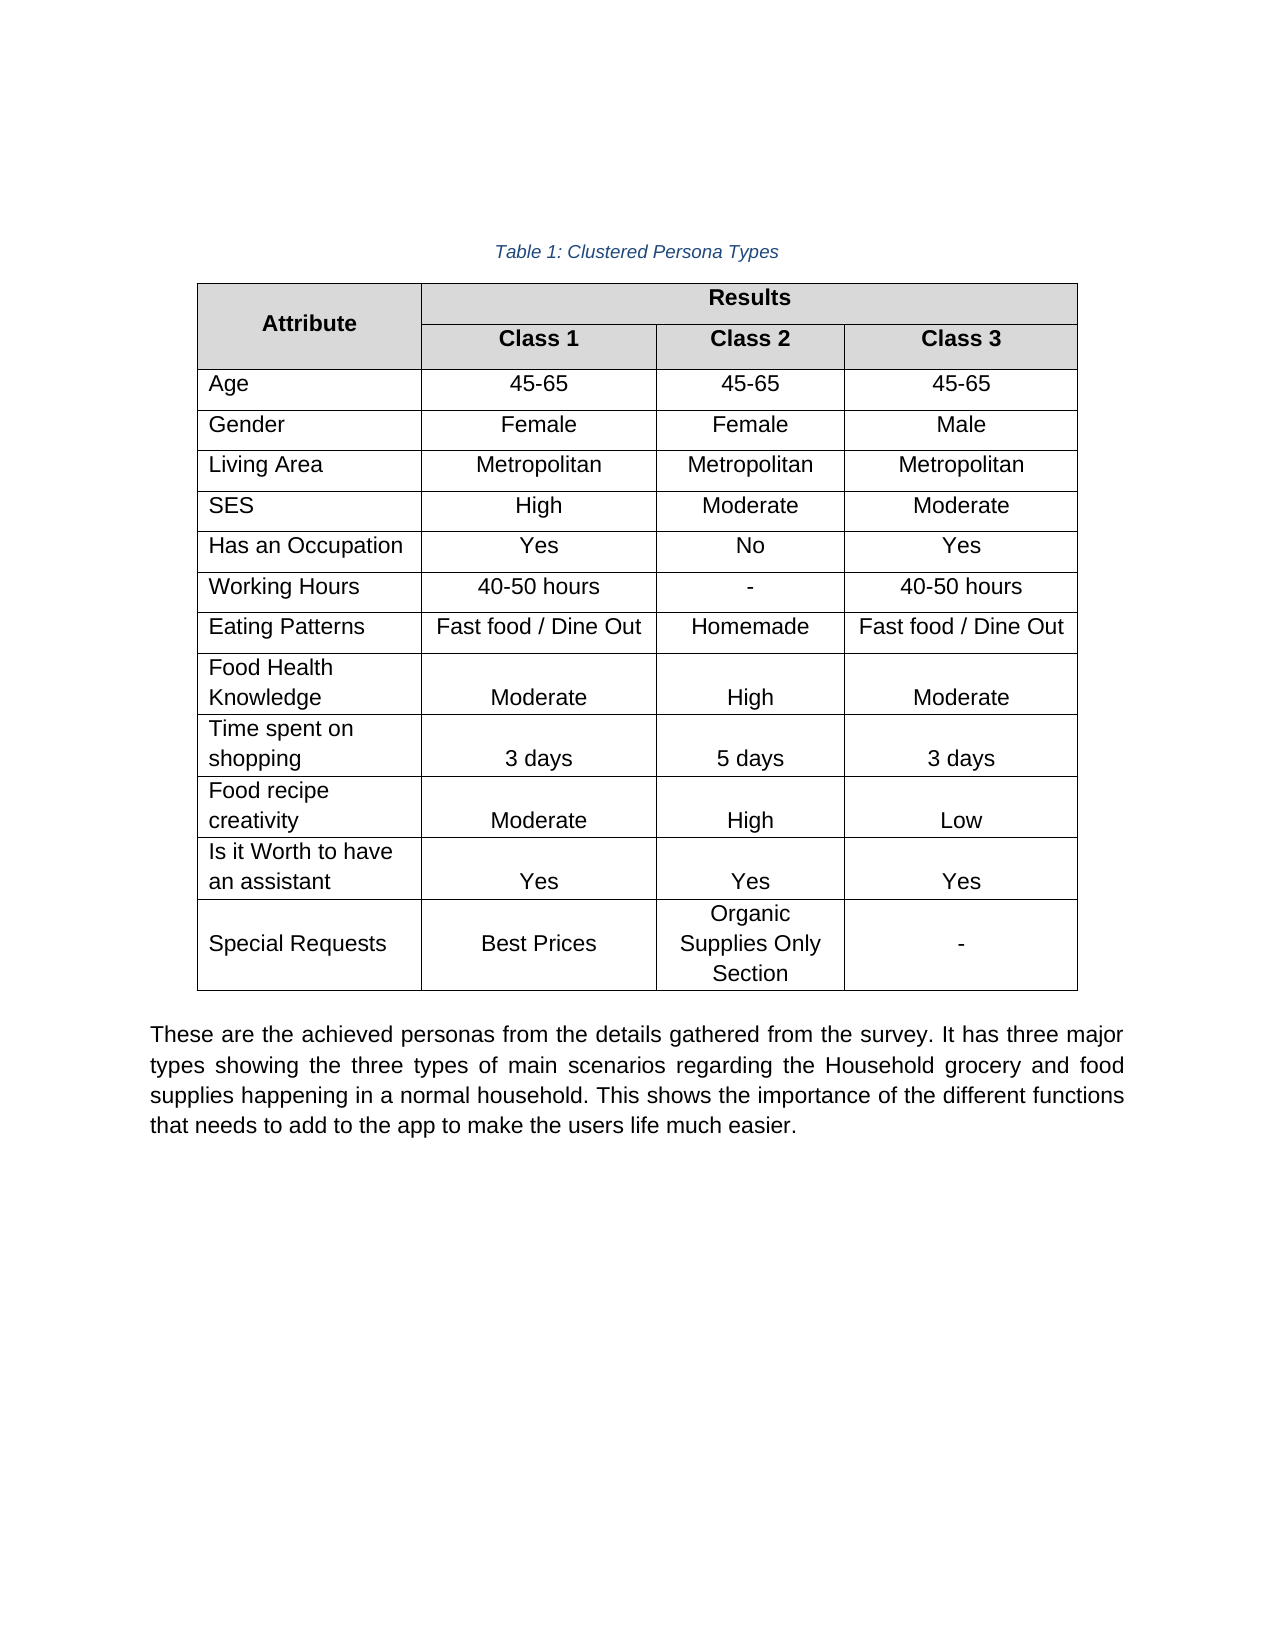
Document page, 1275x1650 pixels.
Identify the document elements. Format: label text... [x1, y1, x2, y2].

table_cell Class 1 [422, 325, 656, 369]
table_cell Yes [845, 838, 1077, 898]
table_cell Low [845, 777, 1077, 837]
table_cell Female [422, 411, 656, 450]
table_cell SES [198, 492, 421, 531]
text Table 1: Clustered Persona Types [150, 241, 1125, 262]
table_cell Age [198, 370, 421, 409]
text These are the achieved personas from the details gathered from the survey. It has three major types showing the three types of main scenarios regarding the Household grocery and food supplies happening in a normal household. This shows the importance of the different functions that needs to add to the app to make the users life much easier. [150, 1021, 1125, 1138]
table_cell - [845, 900, 1077, 990]
table_cell Moderate [845, 492, 1077, 531]
table_cell 40-50 hours [422, 573, 656, 612]
table_cell 45-65 [845, 370, 1077, 409]
table_cell Metropolitan [845, 451, 1077, 491]
table_cell Male [845, 411, 1077, 450]
table_cell 5 days [657, 715, 844, 776]
table_cell Living Area [198, 451, 421, 491]
table_cell Organic Supplies Only Section [657, 900, 844, 990]
table_cell 3 days [422, 715, 656, 776]
table_cell 45-65 [422, 370, 656, 409]
table_cell Class 2 [657, 325, 844, 369]
table_cell High [657, 777, 844, 837]
table_cell Yes [657, 838, 844, 898]
table_cell Has an Occupation [198, 532, 421, 572]
table_cell Best Prices [422, 900, 656, 990]
table_cell Moderate [422, 654, 656, 714]
table_cell Moderate [657, 492, 844, 531]
table_cell Special Requests [198, 900, 421, 990]
table_cell Class 3 [845, 325, 1077, 369]
table_cell Fast food / Dine Out [845, 613, 1077, 653]
table_cell High [657, 654, 844, 714]
table_header Attribute [198, 284, 421, 369]
table_cell No [657, 532, 844, 572]
table_cell 45-65 [657, 370, 844, 409]
table_cell Is it Worth to have an assistant [198, 838, 421, 898]
table_cell Metropolitan [422, 451, 656, 491]
table_cell Yes [845, 532, 1077, 572]
table_cell 40-50 hours [845, 573, 1077, 612]
table_cell Yes [422, 838, 656, 898]
table_cell Eating Patterns [198, 613, 421, 653]
table_cell Food Health Knowledge [198, 654, 421, 714]
table_cell Female [657, 411, 844, 450]
table_cell Working Hours [198, 573, 421, 612]
table_header Results [422, 284, 1077, 324]
table_cell Yes [422, 532, 656, 572]
table_cell Metropolitan [657, 451, 844, 491]
table_cell Fast food / Dine Out [422, 613, 656, 653]
table_cell 3 days [845, 715, 1077, 776]
table_cell Moderate [422, 777, 656, 837]
table_cell High [422, 492, 656, 531]
table_cell Gender [198, 411, 421, 450]
table_cell Time spent on shopping [198, 715, 421, 776]
table_cell Food recipe creativity [198, 777, 421, 837]
table_cell - [657, 573, 844, 612]
table_cell Moderate [845, 654, 1077, 714]
table_cell Homemade [657, 613, 844, 653]
